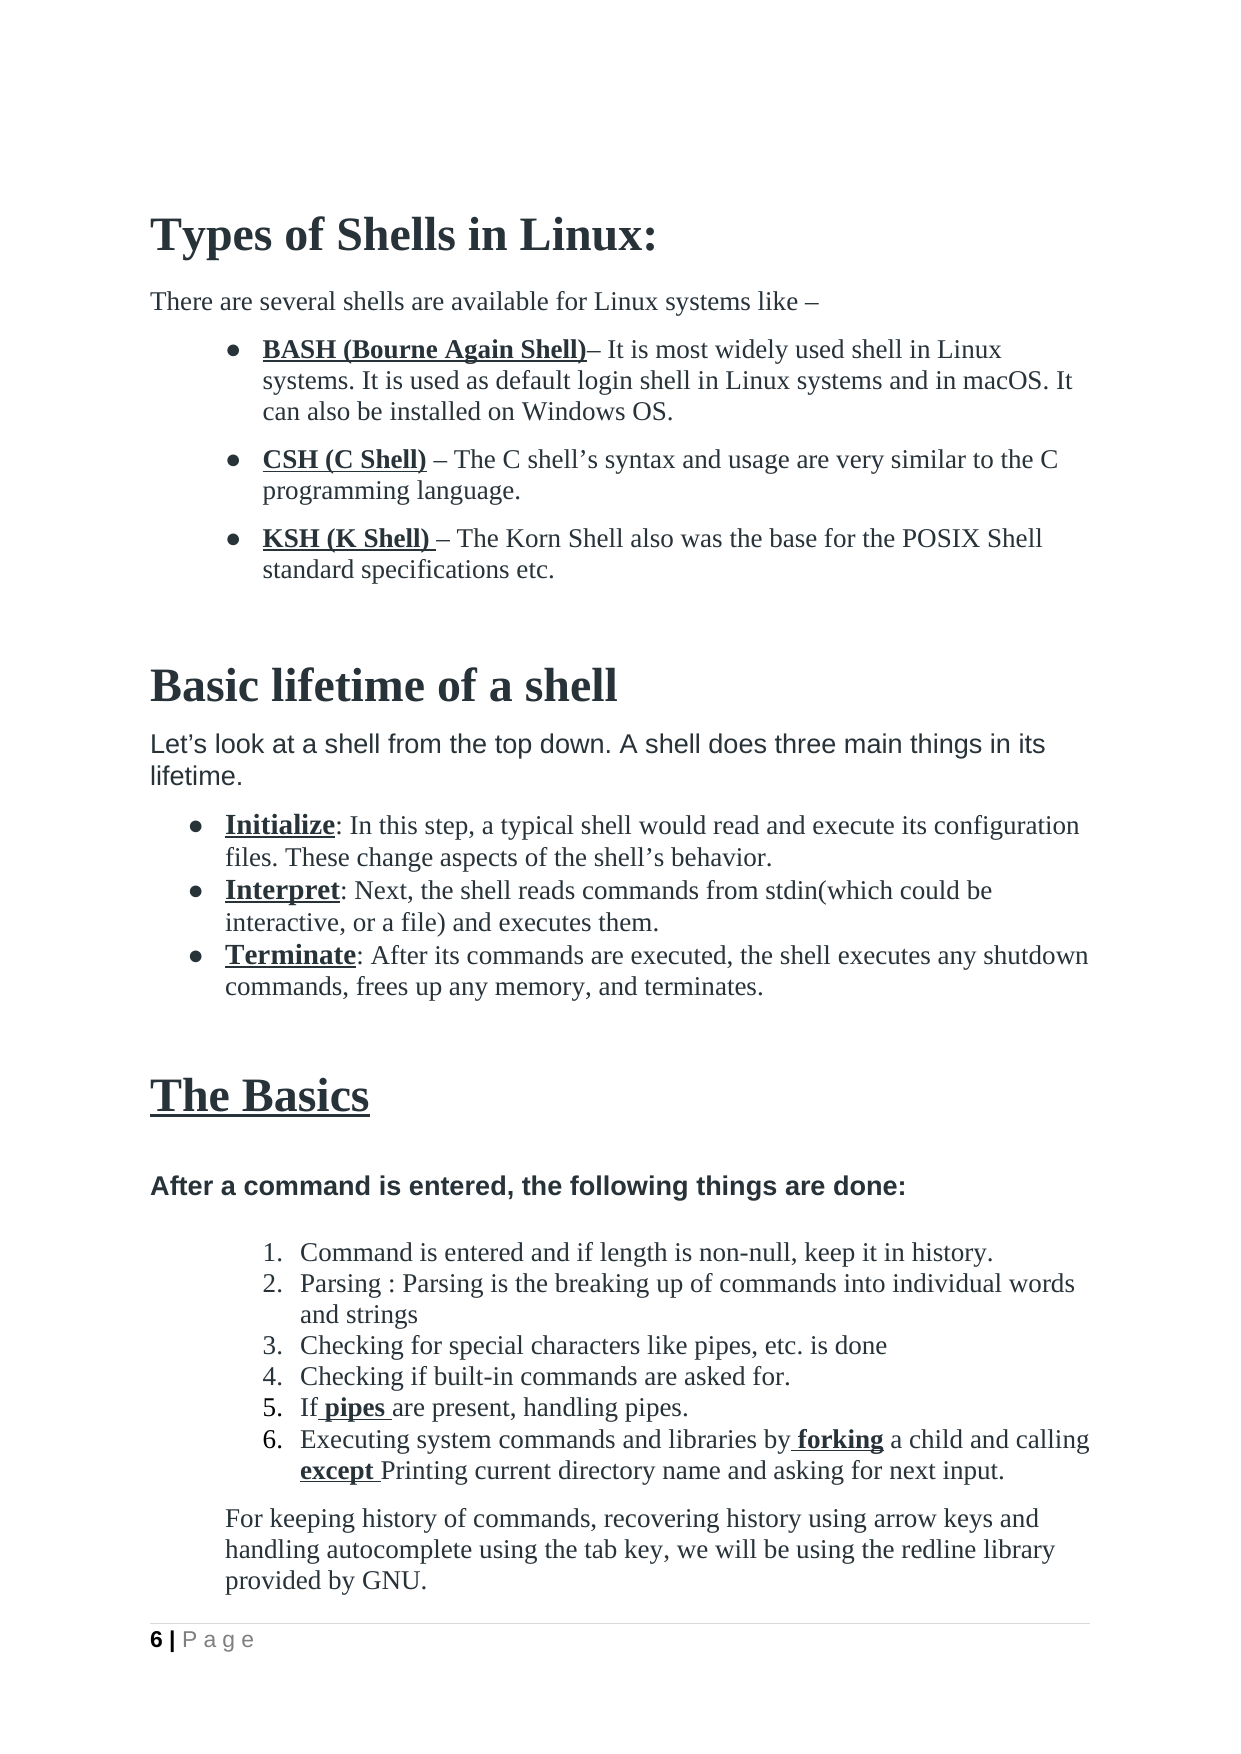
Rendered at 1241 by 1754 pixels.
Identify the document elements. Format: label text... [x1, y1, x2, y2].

text Types of Shells in Linux: [150, 205, 1090, 260]
list Terminate: After its commands are executed, the shell executes any shutdown commands, frees up any memory, and terminates. [187, 937, 1090, 1002]
list Interpret: Next, the shell reads commands from stdin(which could be interactive, or a file) and executes them. [187, 872, 1090, 937]
text There are several shells are available for Linux systems like – [150, 285, 1090, 316]
list CSH (C Shell) – The C shell’s syntax and usage are very similar to the C programming language. [225, 443, 1090, 506]
text For keeping history of commands, recovering history using arrow keys and handling autocomplete using the tab key, we will be using the redline library provided by GNU. [225, 1502, 1090, 1595]
list Checking if built-in commands are asked for. [262, 1360, 1090, 1392]
list Checking for special characters like pipes, etc. is done [262, 1329, 1090, 1360]
text Basic lifetime of a shell [150, 657, 1090, 712]
list Parsing : Parsing is the breaking up of commands into individual words and strings [262, 1267, 1090, 1329]
text Let’s look at a shell from the top down. A shell does three main things in its lifetime. [150, 728, 1090, 791]
text After a command is entered, the following things are done: [150, 1170, 1090, 1201]
list If pipes are present, handling pipes. [262, 1392, 1090, 1423]
list Command is entered and if length is non-null, keep it in history. [262, 1236, 1090, 1267]
list BASH (Bourne Again Shell)– It is most widely used shell in Linux systems. It is used as default login shell in Linux systems and in macOS. It can also be installed on Windows OS. [225, 333, 1090, 427]
list Initialize: In this step, a typical shell would read and execute its configuration files. These change aspects of the shell’s behavior. [187, 807, 1090, 872]
list KSH (K Shell) – The Korn Shell also was the base for the POSIX Shell standard specifications etc. [225, 522, 1090, 585]
list Executing system commands and libraries by forking a child and calling except Printing current directory name and asking for next input. [262, 1423, 1090, 1485]
text The Basics [150, 1066, 1090, 1121]
